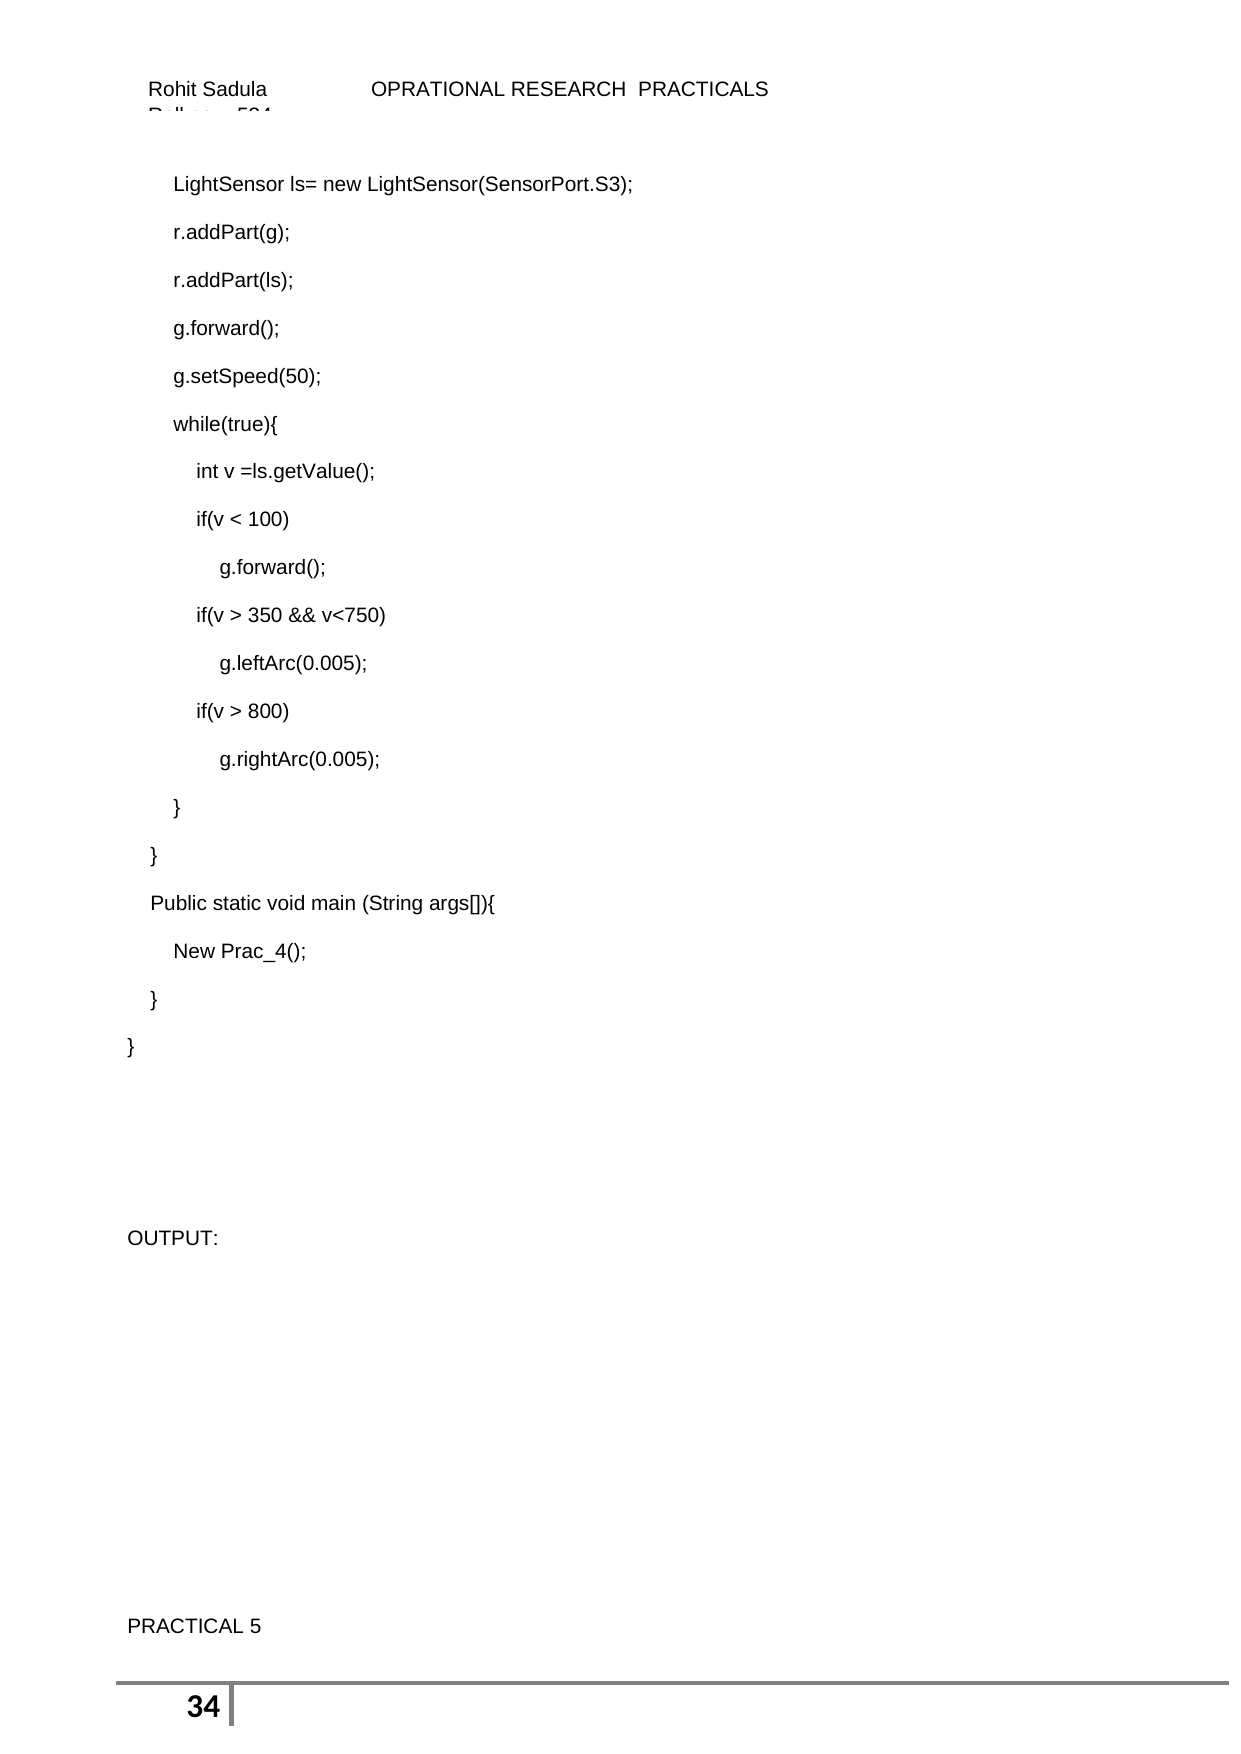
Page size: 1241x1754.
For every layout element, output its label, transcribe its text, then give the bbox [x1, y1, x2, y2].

text New Prac_4(); [127, 938, 1240, 962]
text OUTPUT: [127, 1226, 1240, 1250]
text g.leftArc(0.005); [127, 651, 1240, 675]
text r.addPart(g); [127, 220, 1240, 244]
text Public static void main (String args[]){ [127, 891, 1240, 914]
text g.setSpeed(50); [127, 363, 1240, 387]
text } [127, 795, 1240, 819]
text } [127, 986, 1240, 1010]
text PRACTICAL 5 [127, 1613, 1240, 1637]
text int v =ls.getValue(); [127, 459, 1240, 483]
text LightSensor ls= new LightSensor(SensorPort.S3); [127, 172, 1240, 196]
text if(v < 100) [127, 507, 1240, 531]
text } [127, 843, 1240, 867]
text g.forward(); [127, 555, 1240, 579]
text g.forward(); [127, 316, 1240, 339]
text } [127, 1034, 1240, 1058]
text g.rightArc(0.005); [127, 747, 1240, 771]
text if(v > 800) [127, 699, 1240, 723]
text if(v > 350 && v<750) [127, 603, 1240, 627]
text while(true){ [127, 411, 1240, 435]
text r.addPart(ls); [127, 268, 1240, 292]
